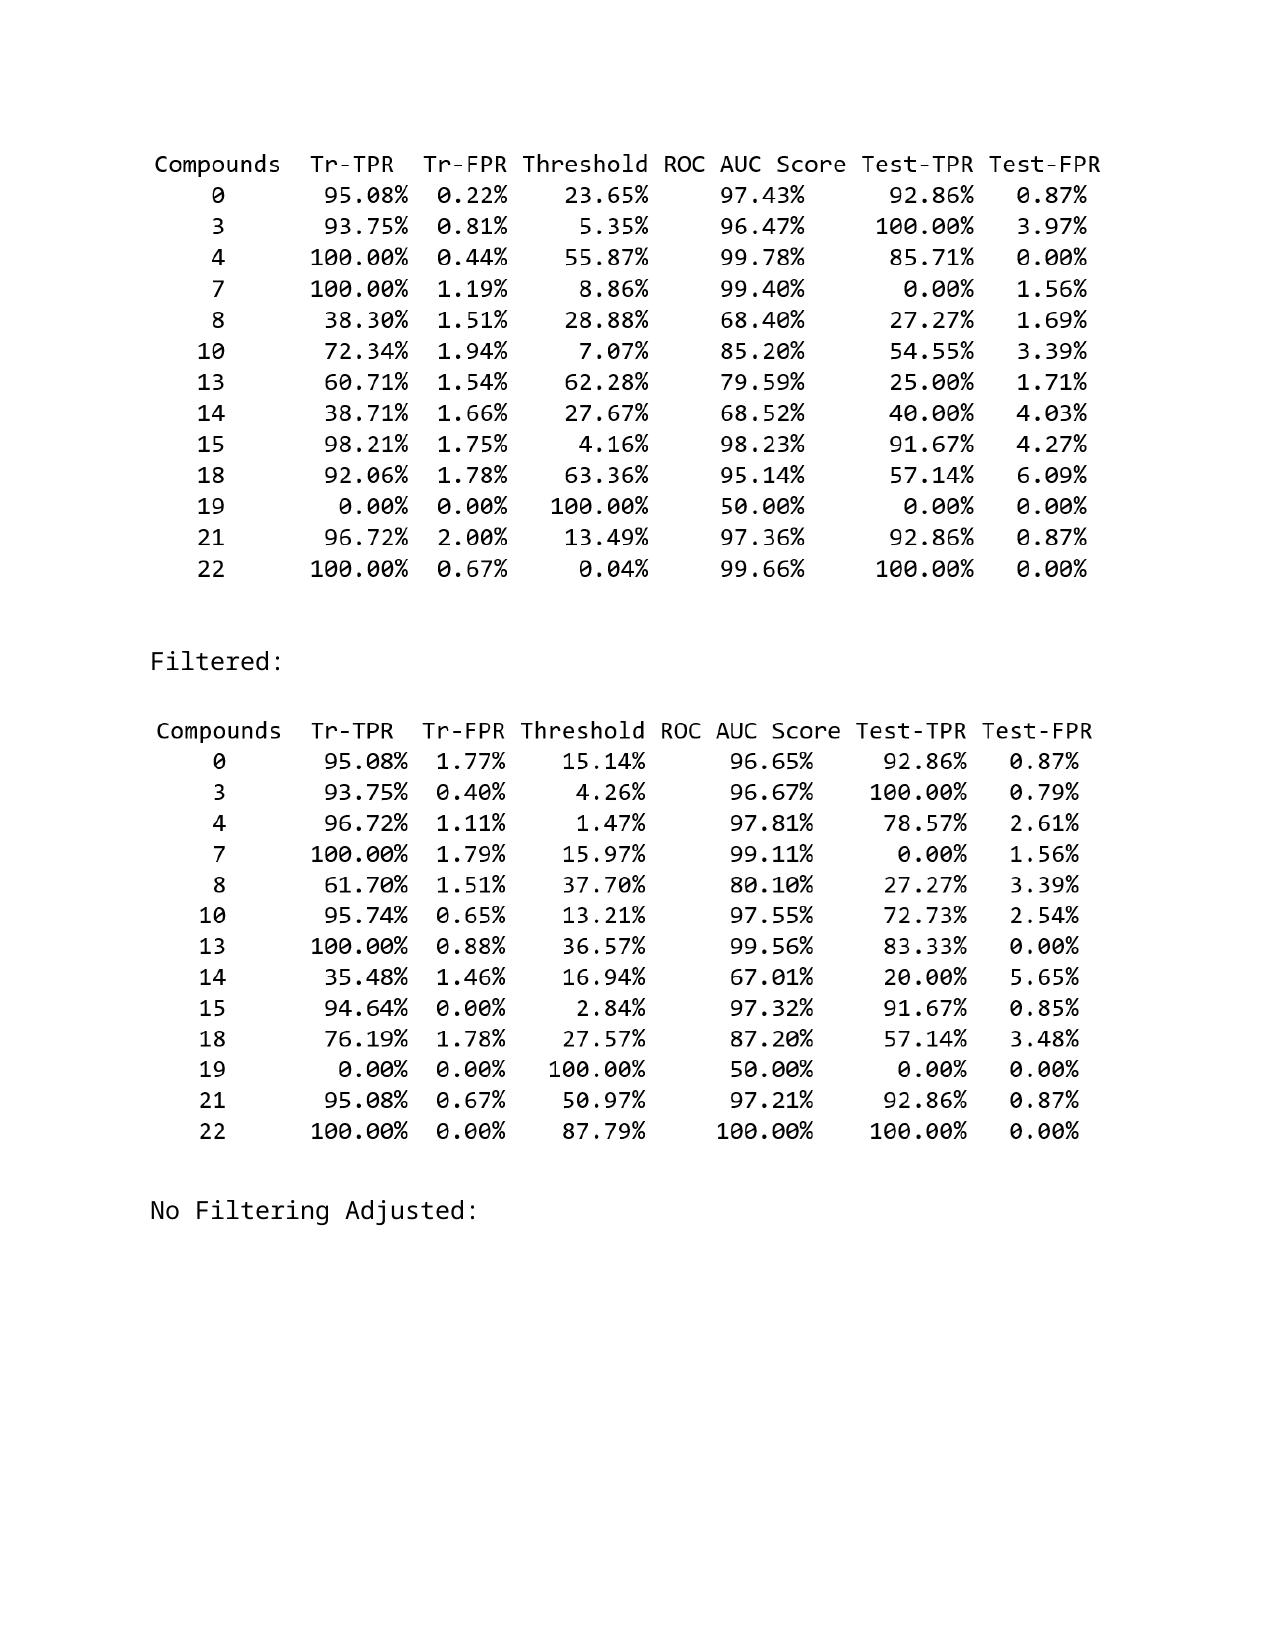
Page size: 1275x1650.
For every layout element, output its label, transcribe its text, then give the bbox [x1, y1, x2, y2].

text Filtered: [150, 643, 1125, 677]
picture [150, 711, 1124, 1159]
picture [150, 150, 1124, 610]
text No Filtering Adjusted: [150, 1192, 1125, 1227]
